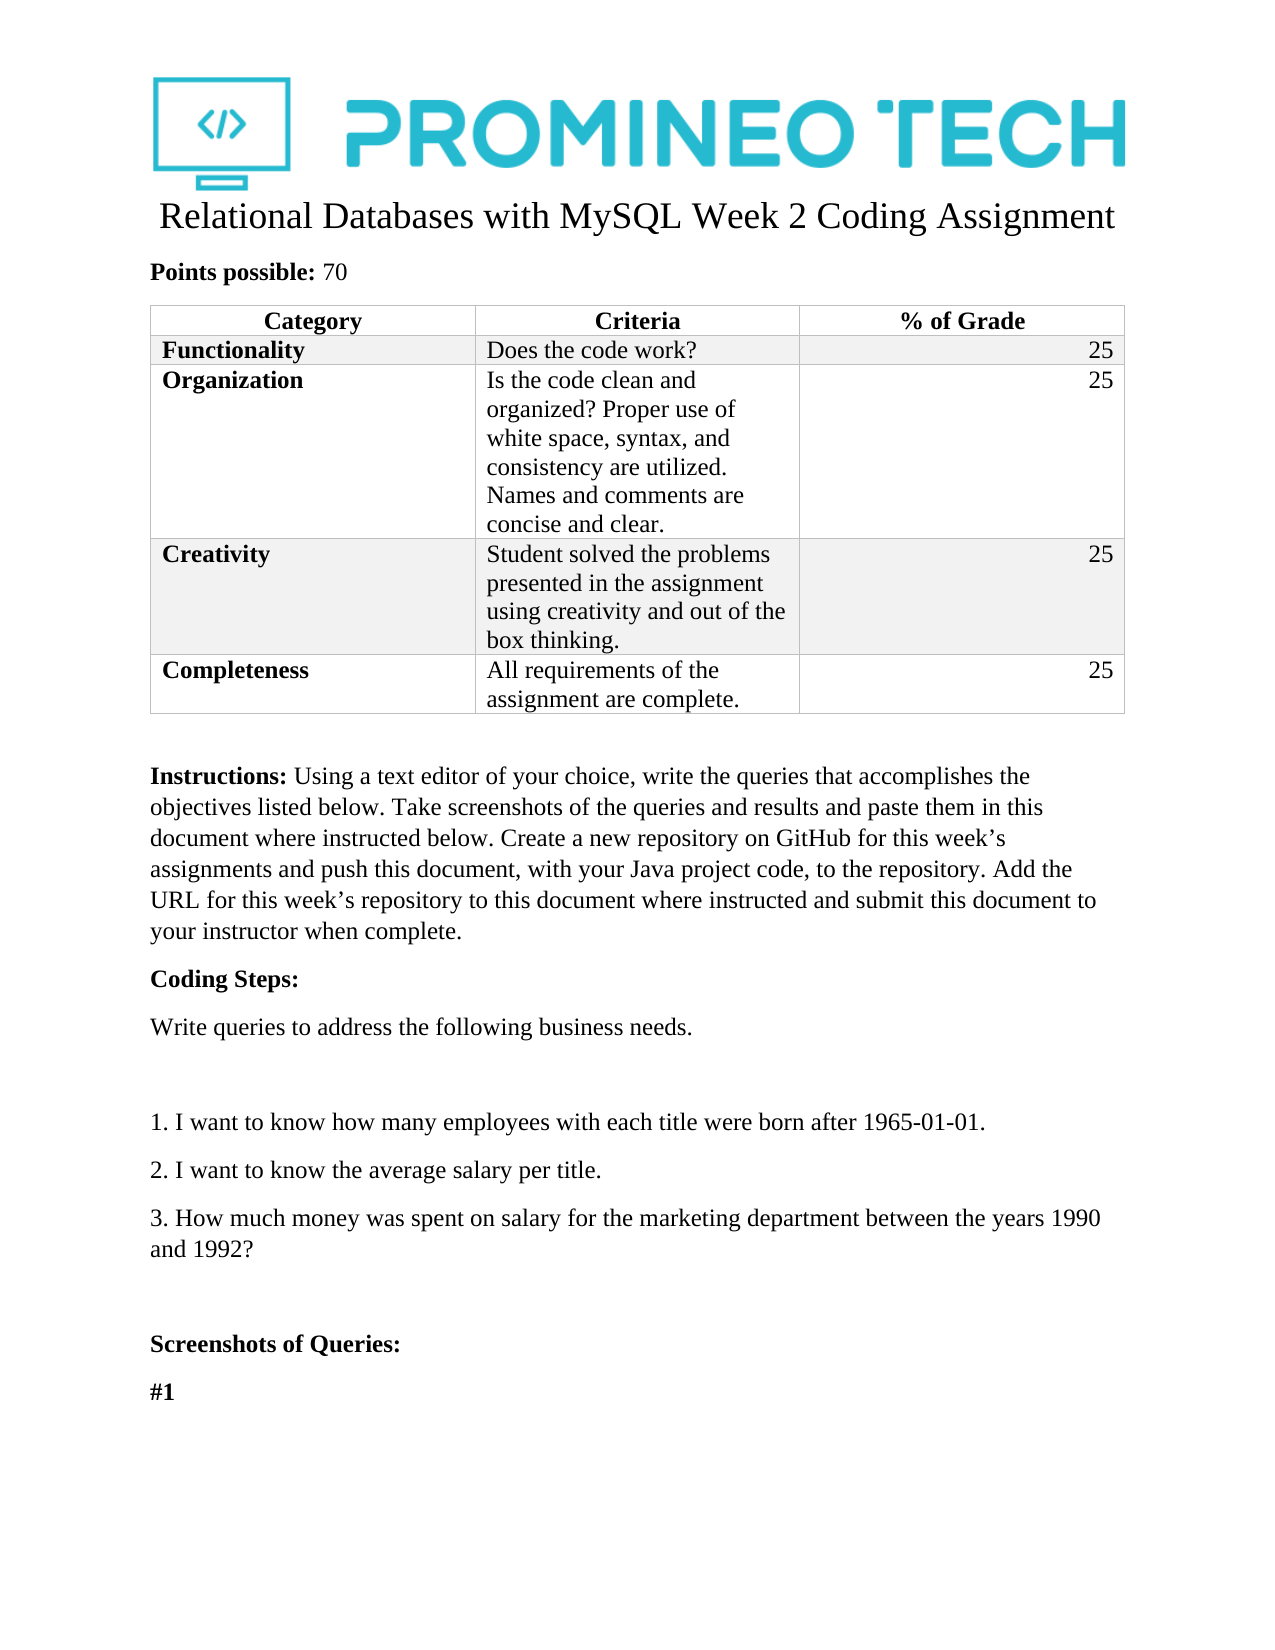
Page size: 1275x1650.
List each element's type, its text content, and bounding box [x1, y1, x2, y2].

table_cell 25 [800, 336, 1124, 364]
picture [150, 75, 1125, 194]
text 3. How much money was spent on salary for the marketing department between the years 1990 and 1992? [150, 1203, 1125, 1262]
text Write queries to address the following business needs. [150, 1012, 1125, 1041]
table_cell 25 [800, 365, 1124, 538]
table_cell 25 [800, 655, 1124, 712]
table_cell Organization [151, 365, 475, 538]
text 1. I want to know how many employees with each title were born after 1965-01-01. [150, 1107, 1125, 1136]
table_header Criteria [476, 306, 799, 334]
text Points possible: 70 [150, 257, 1125, 286]
table_cell Does the code work? [476, 336, 799, 364]
text Relational Databases with MySQL Week 2 Coding Assignment [150, 194, 1125, 237]
table_header Category [151, 306, 475, 334]
text Screenshots of Queries: [150, 1329, 1125, 1358]
table_cell Functionality [151, 336, 475, 364]
text 2. I want to know the average salary per title. [150, 1155, 1125, 1184]
text #1 [150, 1377, 1125, 1406]
table_cell Creativity [151, 539, 475, 654]
table_cell All requirements of the assignment are complete. [476, 655, 799, 712]
table_cell Student solved the problems presented in the assignment using creativity and out of the box thinking. [476, 539, 799, 654]
text Coding Steps: [150, 964, 1125, 993]
table_cell Completeness [151, 655, 475, 712]
table_cell Is the code clean and organized? Proper use of white space, syntax, and consistency are utilized. Names and comments are concise and clear. [476, 365, 799, 538]
table_header % of Grade [800, 306, 1124, 334]
text Instructions: Using a text editor of your choice, write the queries that accomplishes the objectives listed below. Take screenshots of the queries and results and paste them in this document where instructed below. Create a new repository on GitHub for this week’s assignments and push this document, with your Java project code, to the repository. Add the URL for this week’s repository to this document where instructed and submit this document to your instructor when complete. [150, 761, 1125, 945]
table_cell 25 [800, 539, 1124, 654]
